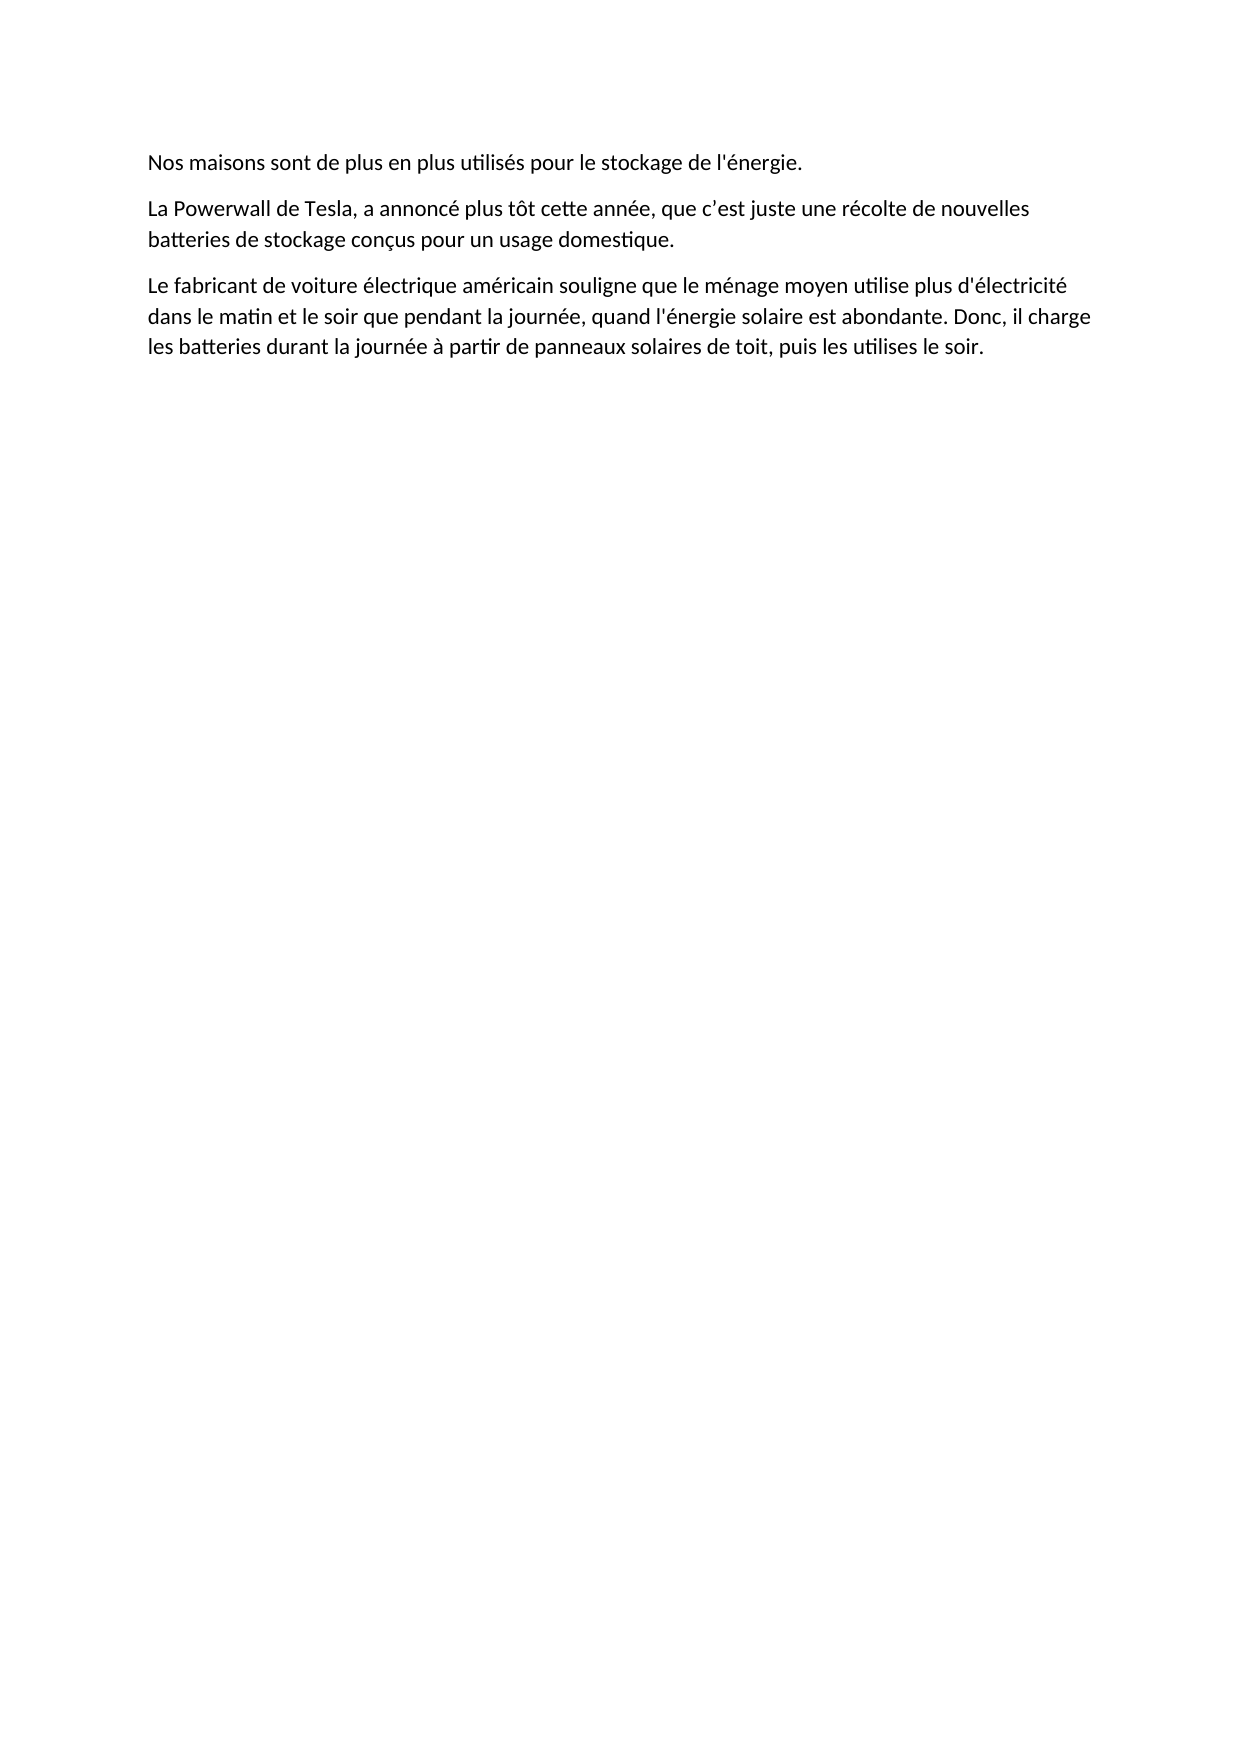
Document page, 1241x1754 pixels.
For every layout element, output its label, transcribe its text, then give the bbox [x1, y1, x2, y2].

text Le fabricant de voiture électrique américain souligne que le ménage moyen utilise plus d'électricité dans le matin et le soir que pendant la journée, quand l'énergie solaire est abondante. Donc, il charge les batteries durant la journée à partir de panneaux solaires de toit, puis les utilises le soir. [148, 272, 1093, 360]
text La Powerwall de Tesla, a annoncé plus tôt cette année, que c’est juste une récolte de nouvelles batteries de stockage conçus pour un usage domestique. [148, 194, 1093, 253]
text Nos maisons sont de plus en plus utilisés pour le stockage de l'énergie. [148, 148, 1093, 176]
